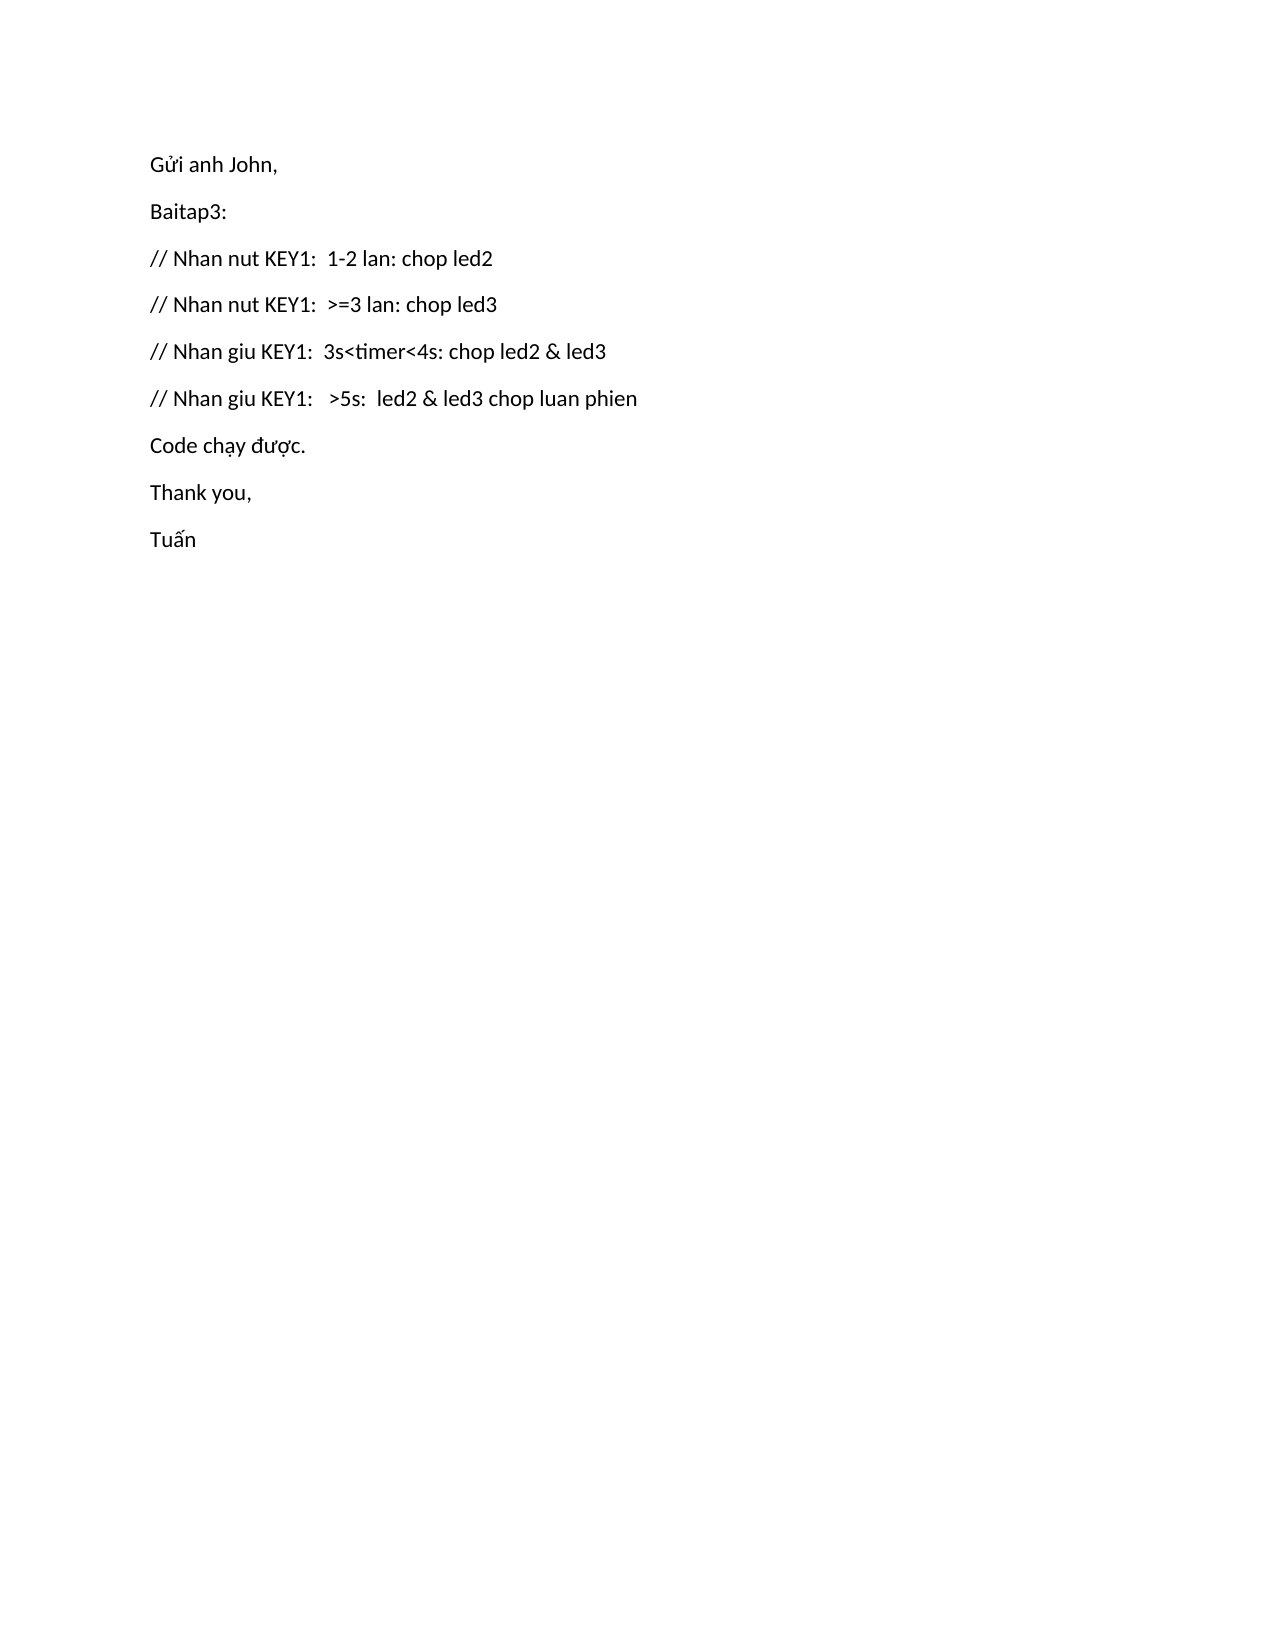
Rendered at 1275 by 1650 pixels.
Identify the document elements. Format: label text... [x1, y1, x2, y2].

text // Nhan nut KEY1: 1-2 lan: chop led2 [150, 244, 1125, 272]
text Gửi anh John, [150, 150, 1125, 178]
text Tuấn [150, 525, 1125, 553]
text // Nhan nut KEY1: >=3 lan: chop led3 [150, 291, 1125, 319]
text Baitap3: [150, 197, 1125, 225]
text // Nhan giu KEY1: 3s<timer<4s: chop led2 & led3 [150, 337, 1125, 366]
text Code chạy được. [150, 431, 1125, 459]
text // Nhan giu KEY1: >5s: led2 & led3 chop luan phien [150, 384, 1125, 412]
text Thank you, [150, 478, 1125, 506]
